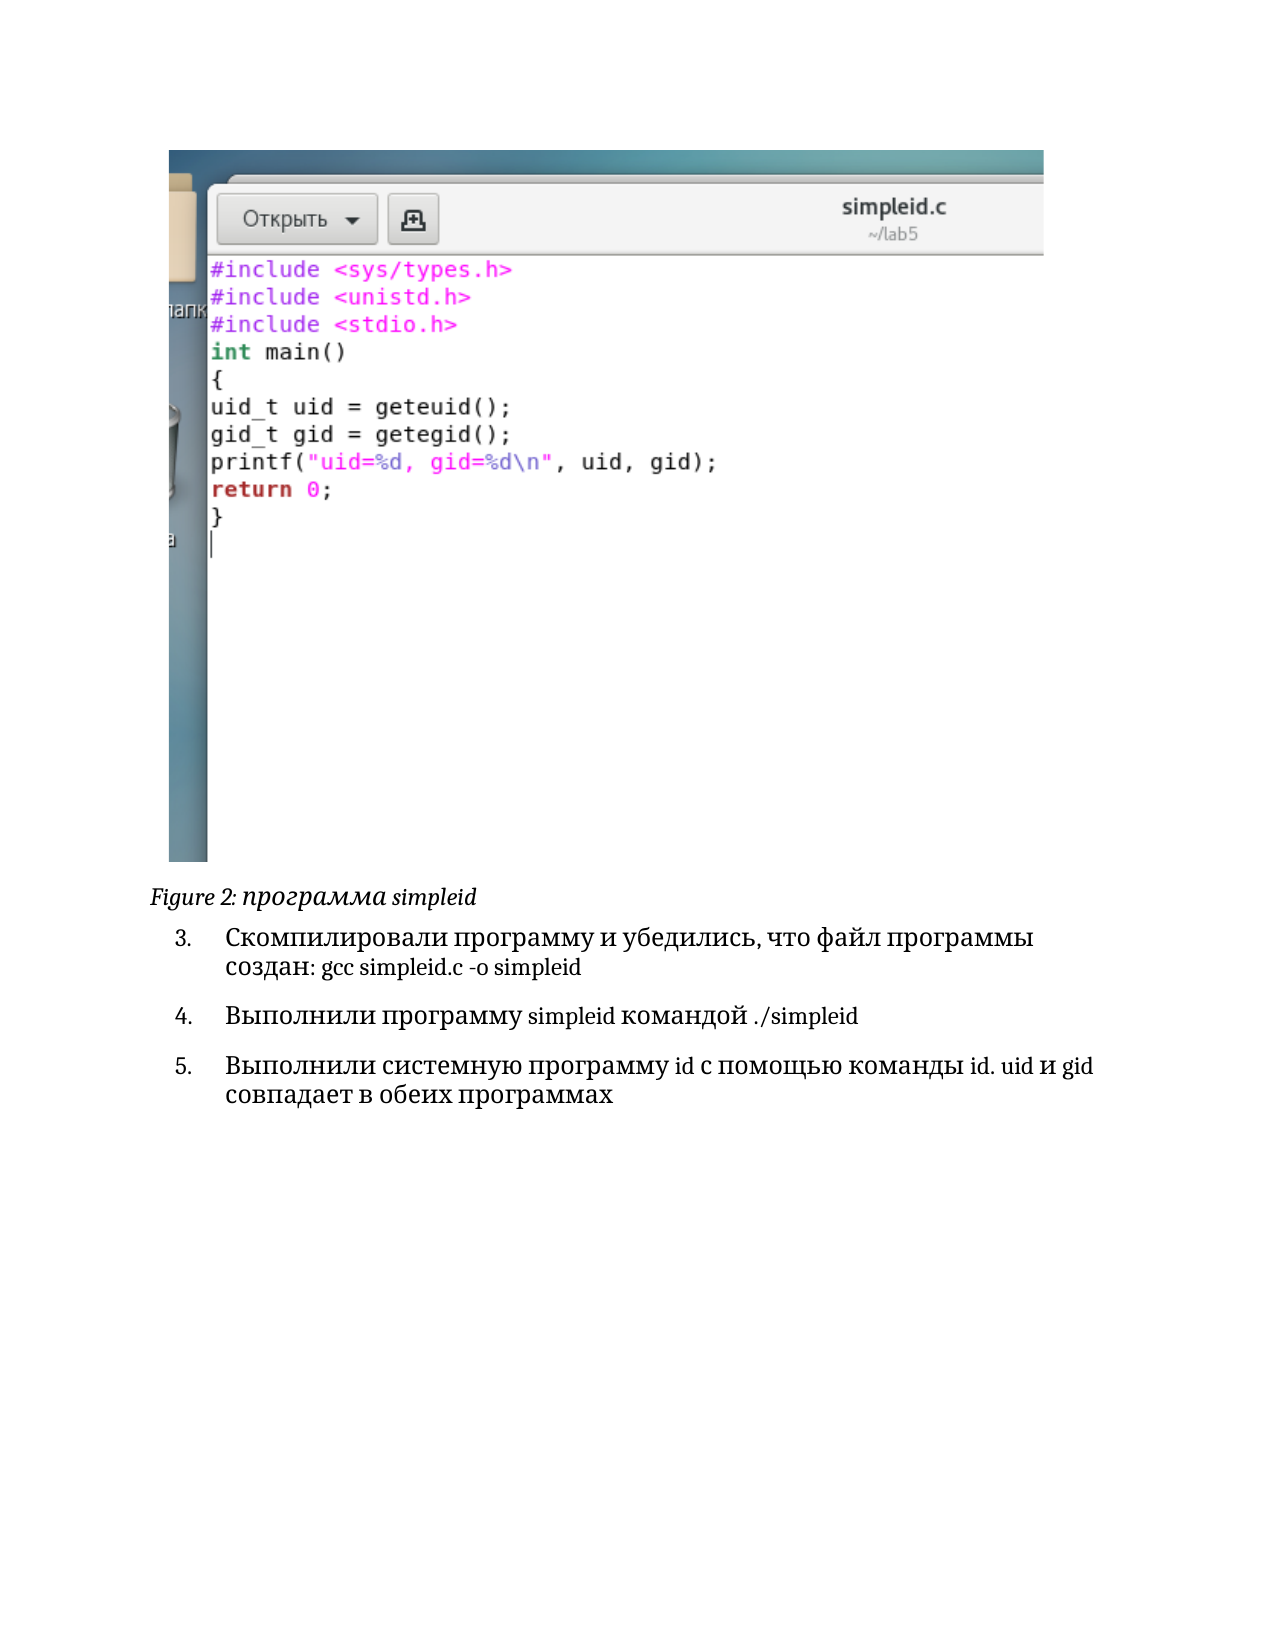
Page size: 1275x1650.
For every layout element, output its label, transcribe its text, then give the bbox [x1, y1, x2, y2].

list Выполнили программу simpleid командой ./simpleid [175, 1002, 1125, 1031]
list Выполнили системную программу id с помощью команды id. uid и gid совпадает в обеих программах [175, 1052, 1125, 1109]
list Скомпилировали программу и убедились, что файл программы создан: gcc simpleid.c -o simpleid [175, 924, 1125, 981]
picture [168, 150, 1044, 862]
text Figure 2: программа simpleid [150, 883, 1125, 911]
